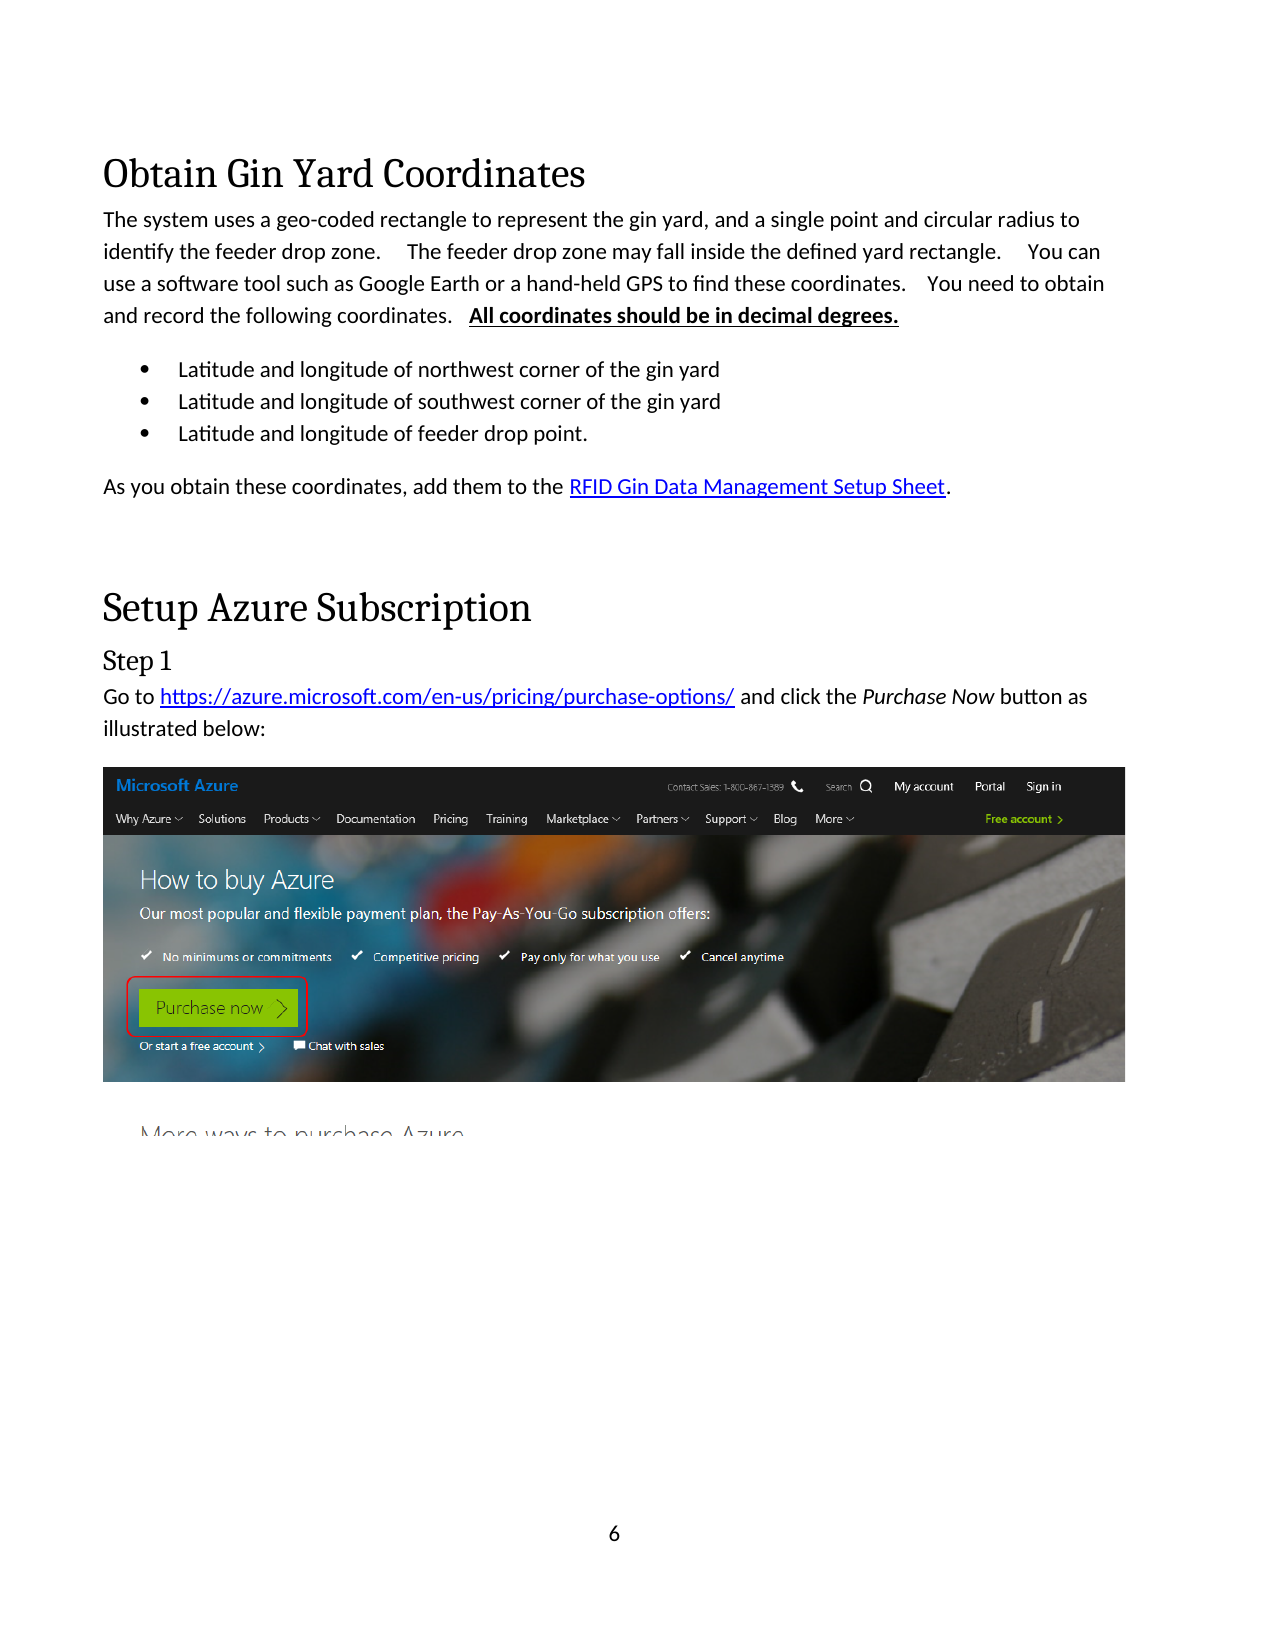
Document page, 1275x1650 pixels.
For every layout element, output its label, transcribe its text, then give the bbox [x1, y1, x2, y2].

text The system uses a geo-coded rectangle to represent the gin yard, and a single point and circular radius to identify the feeder drop zone. The feeder drop zone may fall inside the defined yard rectangle. You can use a software tool such as Google Earth or a hand-held GPS to find these coordinates. You need to obtain and record the following coordinates. All coordinates should be in decimal degrees. [103, 205, 1125, 330]
subtitle Step 1 [103, 644, 1125, 677]
picture [103, 767, 1125, 1136]
subtitle Setup Azure Subscription [103, 584, 1125, 632]
subtitle Obtain Gin Yard Coordinates [103, 150, 1125, 198]
list Latitude and longitude of southwest corner of the gin yard [141, 387, 1125, 415]
list Latitude and longitude of northwest corner of the gin yard [141, 355, 1125, 383]
text As you obtain these coordinates, add them to the RFID Gin Data Management Setup Sheet. [103, 472, 1125, 500]
list Latitude and longitude of feeder drop point. [141, 419, 1125, 447]
text Go to https://azure.microsoft.com/en-us/pricing/purchase-options/ and click the Purchase Now button as illustrated below: [103, 682, 1125, 742]
